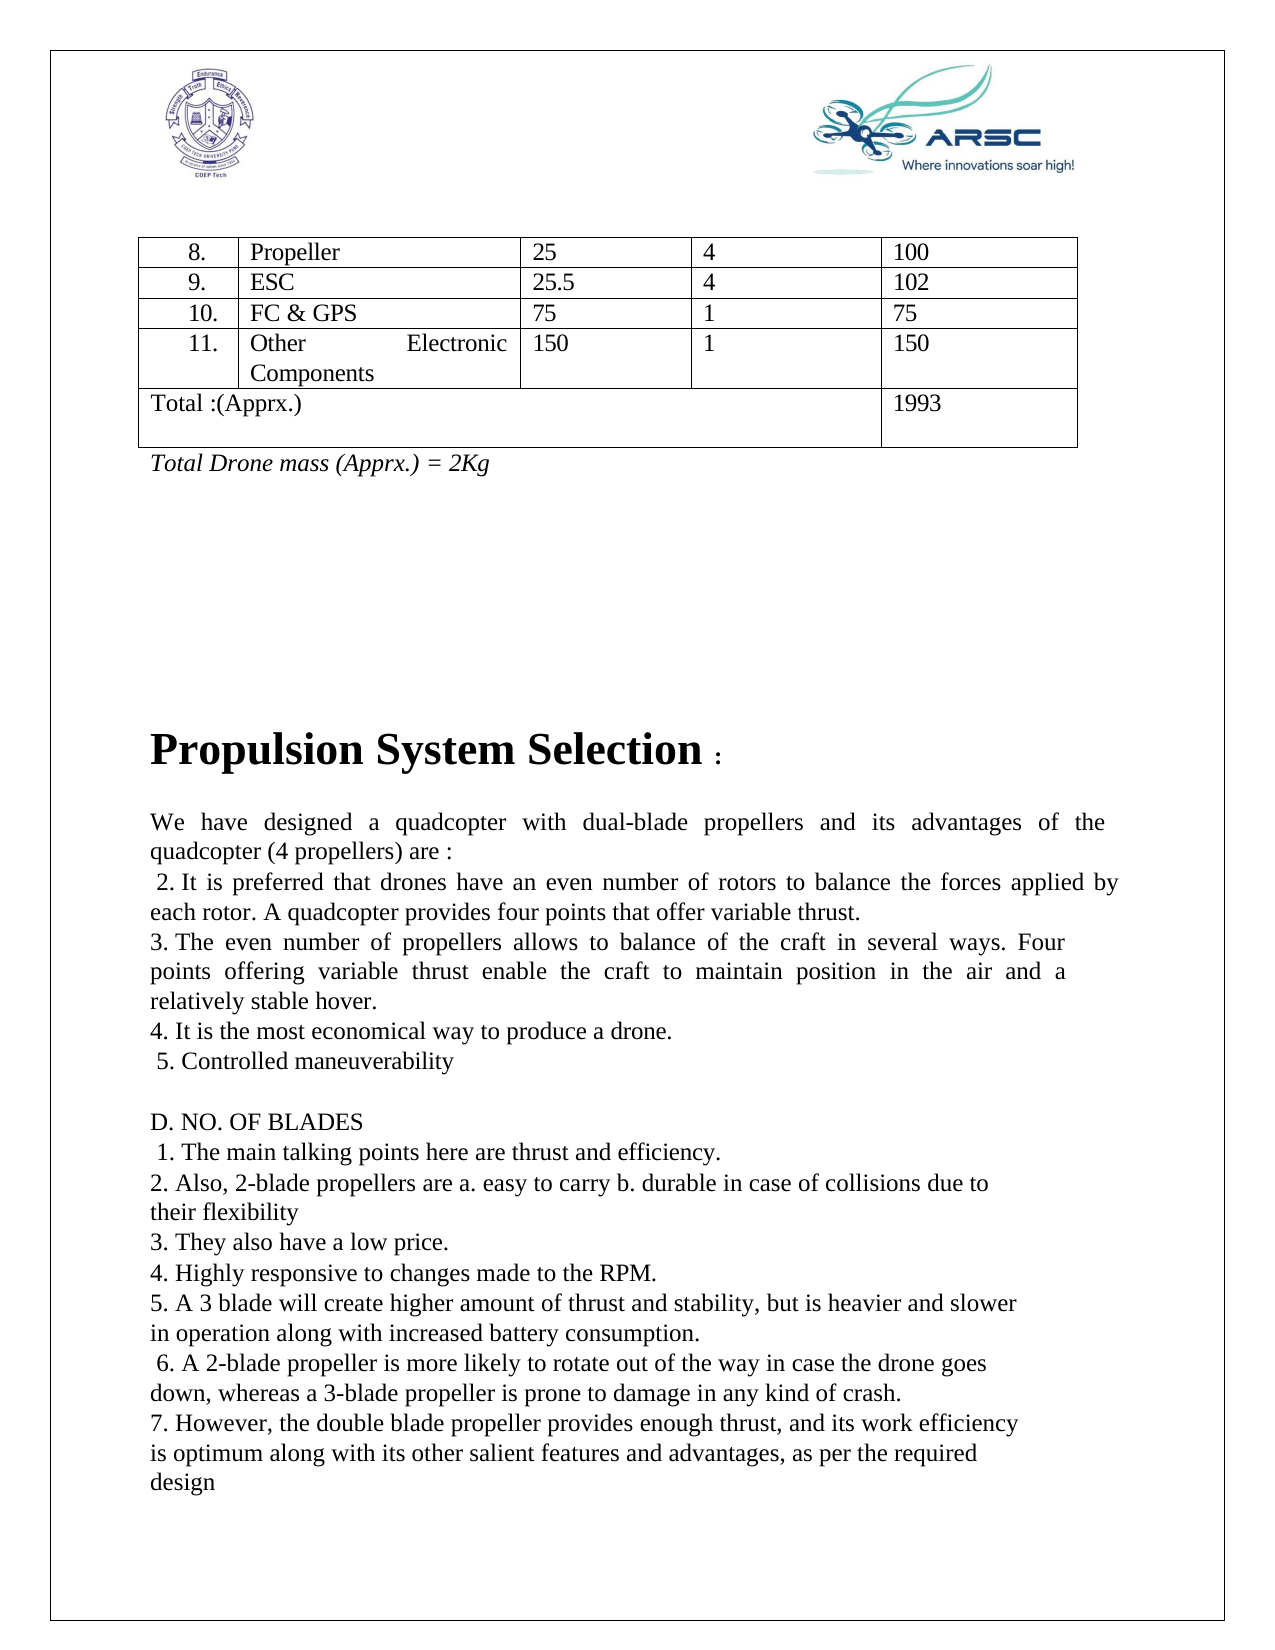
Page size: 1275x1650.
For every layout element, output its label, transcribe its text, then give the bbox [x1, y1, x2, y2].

table_cell 4 [692, 268, 881, 297]
table_cell 10. [139, 299, 238, 328]
table_cell 75 [521, 299, 691, 328]
table_cell 102 [882, 268, 1077, 297]
table_cell 9. [139, 268, 238, 297]
table_header 100 [882, 238, 1077, 267]
list A 2-blade propeller is more likely to rotate out of the way in case the drone goes down, whereas a 3-blade propeller is prone to damage in any kind of crash. [150, 1348, 1053, 1407]
list It is preferred that drones have an even number of rotors to balance the forces applied by each rotor. A quadcopter provides four points that offer variable thrust. [150, 867, 1119, 925]
subtitle Propulsion System Selection : [150, 721, 1187, 774]
text Total Drone mass (Apprx.) = 2Kg [150, 448, 1187, 477]
list They also have a low price. [150, 1227, 1187, 1256]
table_cell 75 [882, 299, 1077, 328]
table_cell 11. [139, 329, 238, 388]
table_cell 1 [692, 299, 881, 328]
table_cell 1 [692, 329, 881, 388]
list Also, 2-blade propellers are a. easy to carry b. durable in case of collisions due to their flexibility [150, 1168, 1040, 1226]
list It is the most economical way to produce a drone. [150, 1016, 1187, 1045]
list A 3 blade will create higher amount of thrust and stability, but is heavier and slower in operation along with increased battery consumption. [150, 1288, 1041, 1346]
list However, the double blade propeller provides enough thrust, and its work efficiency is optimum along with its other salient features and advantages, as per the required design [150, 1408, 1040, 1496]
table_header 25 [521, 238, 691, 267]
picture [165, 63, 266, 181]
list Highly responsive to changes made to the RPM. [150, 1258, 1187, 1286]
picture [812, 60, 1077, 181]
list Controlled maneuverability [156, 1046, 1187, 1075]
table_cell 150 [882, 329, 1077, 388]
table_cell 1993 [882, 389, 1077, 447]
table_header 8. [139, 238, 238, 267]
table_cell FC & GPS [239, 299, 520, 328]
table_cell 25.5 [521, 268, 691, 297]
table_cell Total :(Apprx.) [139, 389, 881, 447]
table_cell Other Electronic Components [239, 329, 520, 388]
table_header 4 [692, 238, 881, 267]
list The even number of propellers allows to balance of the craft in several ways. Four points offering variable thrust enable the craft to maintain position in the air and a relatively stable hover. [150, 927, 1066, 1015]
list The main talking points here are thrust and efficiency. [156, 1137, 1187, 1166]
table_cell 150 [521, 329, 691, 388]
text We have designed a quadcopter with dual-blade propellers and its advantages of the quadcopter (4 propellers) are : [150, 807, 1106, 865]
table_header Propeller [239, 238, 520, 267]
text D. NO. OF BLADES [150, 1107, 1187, 1136]
table_cell ESC [239, 268, 520, 297]
